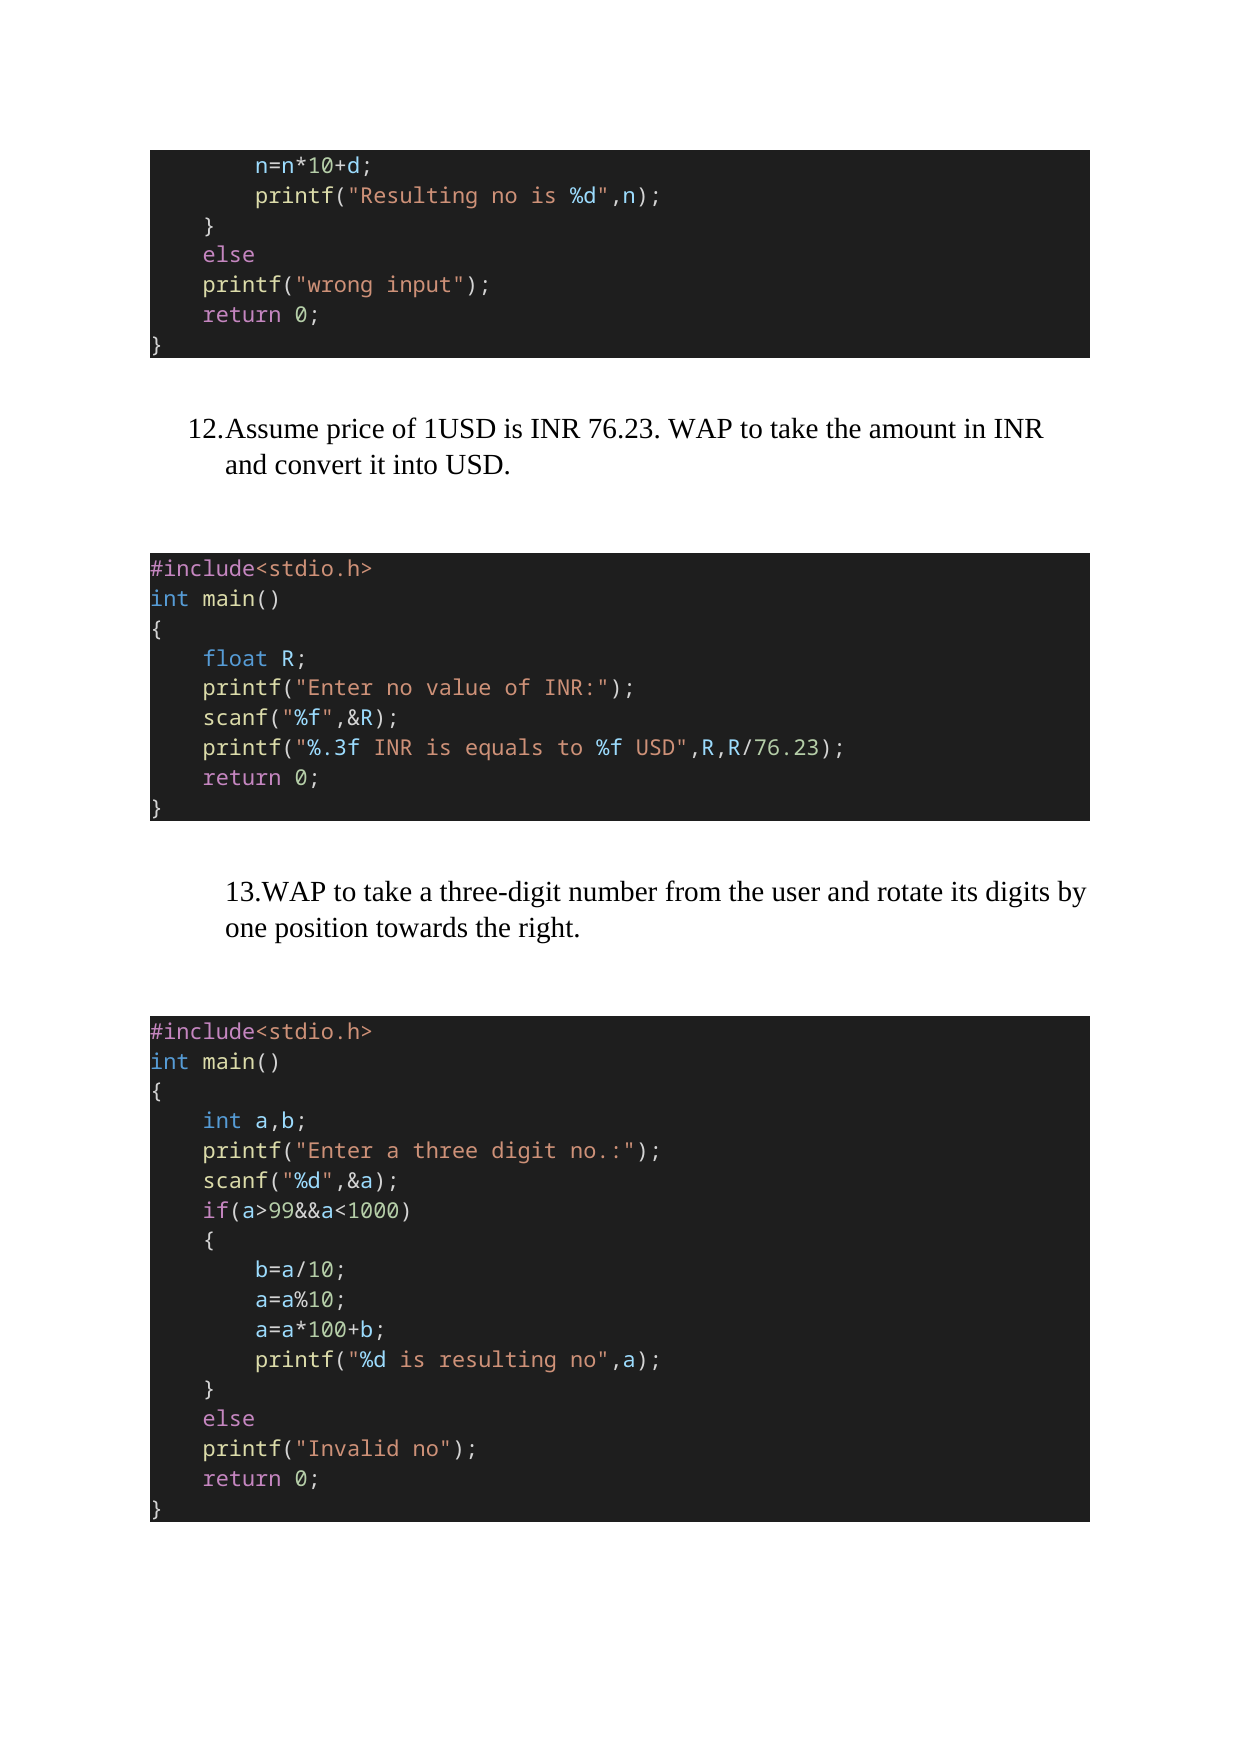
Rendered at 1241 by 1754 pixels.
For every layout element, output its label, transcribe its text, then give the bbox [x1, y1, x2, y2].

text } [150, 1373, 1090, 1403]
text printf("Enter no value of INR:"); [150, 672, 1090, 702]
text printf("Invalid no"); [150, 1433, 1090, 1463]
text else [150, 1403, 1090, 1433]
text return 0; [150, 762, 1090, 791]
text n=n*10+d; [150, 150, 1090, 180]
text int main() [150, 1046, 1090, 1075]
text } [150, 1492, 1090, 1522]
text } [150, 209, 1090, 239]
text scanf("%d",&a); [150, 1165, 1090, 1194]
text return 0; [150, 299, 1090, 329]
text printf("Enter a three digit no.:"); [150, 1135, 1090, 1165]
text b=a/10; [150, 1254, 1090, 1284]
text int a,b; [150, 1105, 1090, 1135]
text printf("wrong input"); [150, 269, 1090, 299]
text { [150, 1224, 1090, 1254]
text 13.WAP to take a three-digit number from the user and rotate its digits by one position towards the right. [225, 874, 1090, 944]
text scanf("%f",&R); [150, 702, 1090, 732]
text int main() [150, 583, 1090, 613]
text printf("%.3f INR is equals to %f USD",R,R/76.23); [150, 732, 1090, 762]
text printf("Resulting no is %d",n); [150, 180, 1090, 209]
text a=a*100+b; [150, 1314, 1090, 1343]
text if(a>99&&a<1000) [150, 1194, 1090, 1224]
text printf("%d is resulting no",a); [150, 1343, 1090, 1373]
text a=a%10; [150, 1284, 1090, 1314]
text { [150, 613, 1090, 642]
text float R; [150, 642, 1090, 672]
text } [150, 791, 1090, 821]
list Assume price of 1USD is INR 76.23. WAP to take the amount in INR and convert it into USD. [187, 411, 1090, 481]
text return 0; [150, 1463, 1090, 1492]
text #include<stdio.h> [150, 1016, 1090, 1046]
text { [150, 1075, 1090, 1105]
text #include<stdio.h> [150, 553, 1090, 583]
text } [150, 329, 1090, 358]
text else [150, 239, 1090, 269]
